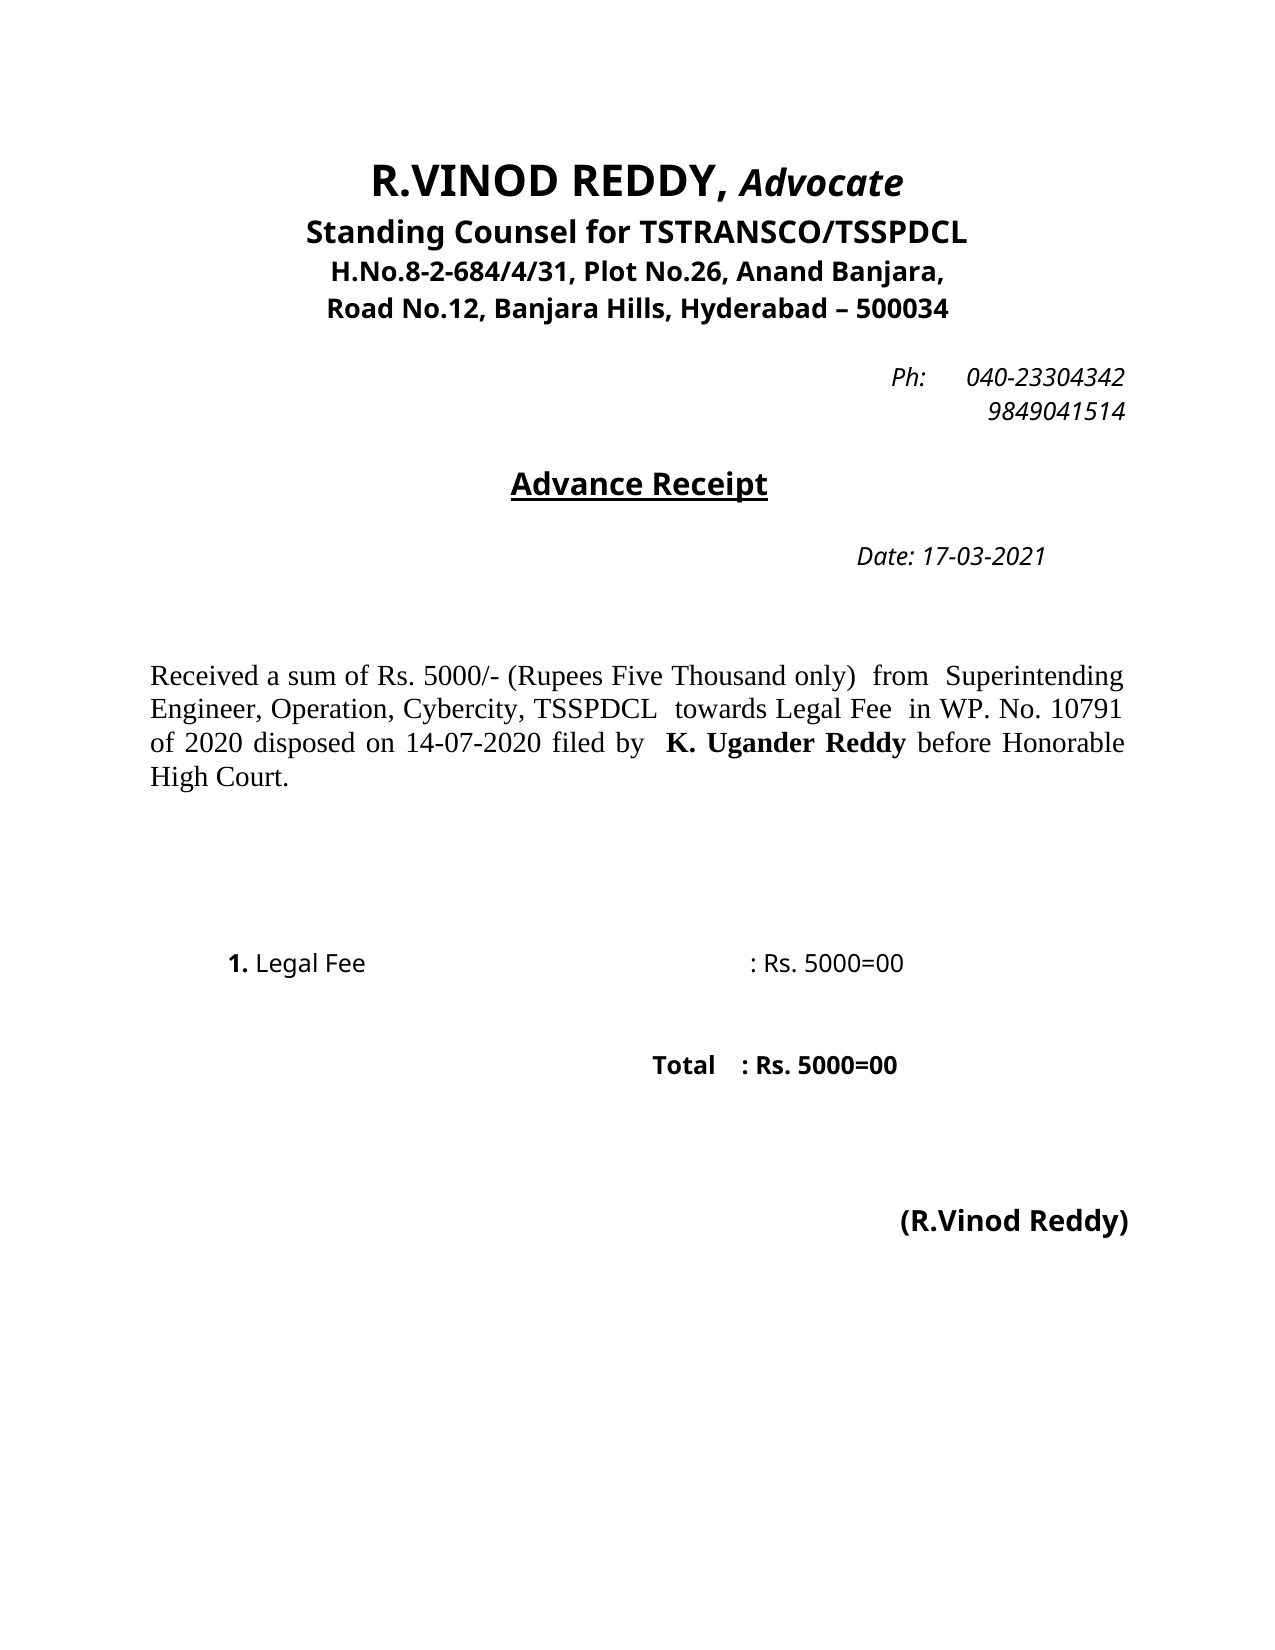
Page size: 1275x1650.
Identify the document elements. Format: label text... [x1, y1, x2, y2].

text Total : Rs. 5000=00 [150, 1047, 1010, 1081]
list Legal Fee : Rs. 5000=00 [227, 945, 1010, 979]
text Date: 17-03-2021 [227, 539, 1047, 573]
text Advance Receipt [150, 462, 1128, 505]
text Received a sum of Rs. 5000/- (Rupees Five Thousand only) from Superintending Engineer, Operation, Cybercity, TSSPDCL towards Legal Fee in WP. No. 10791 of 2020 disposed on 14-07-2020 filed by K. Ugander Reddy before Honorable High Court. [150, 658, 1125, 792]
text R.VINOD REDDY, Advocate [227, 150, 1047, 209]
text H.No.8-2-684/4/31, Plot No.26, Anand Banjara, [150, 252, 1125, 289]
text (R.Vinod Reddy) [677, 1201, 1128, 1240]
text 9849041514 [150, 394, 1125, 428]
text Ph: 040-23304342 [150, 360, 1125, 394]
text Road No.12, Banjara Hills, Hyderabad – 500034 [150, 289, 1125, 326]
text Standing Counsel for TSTRANSCO/TSSPDCL [227, 209, 1047, 252]
